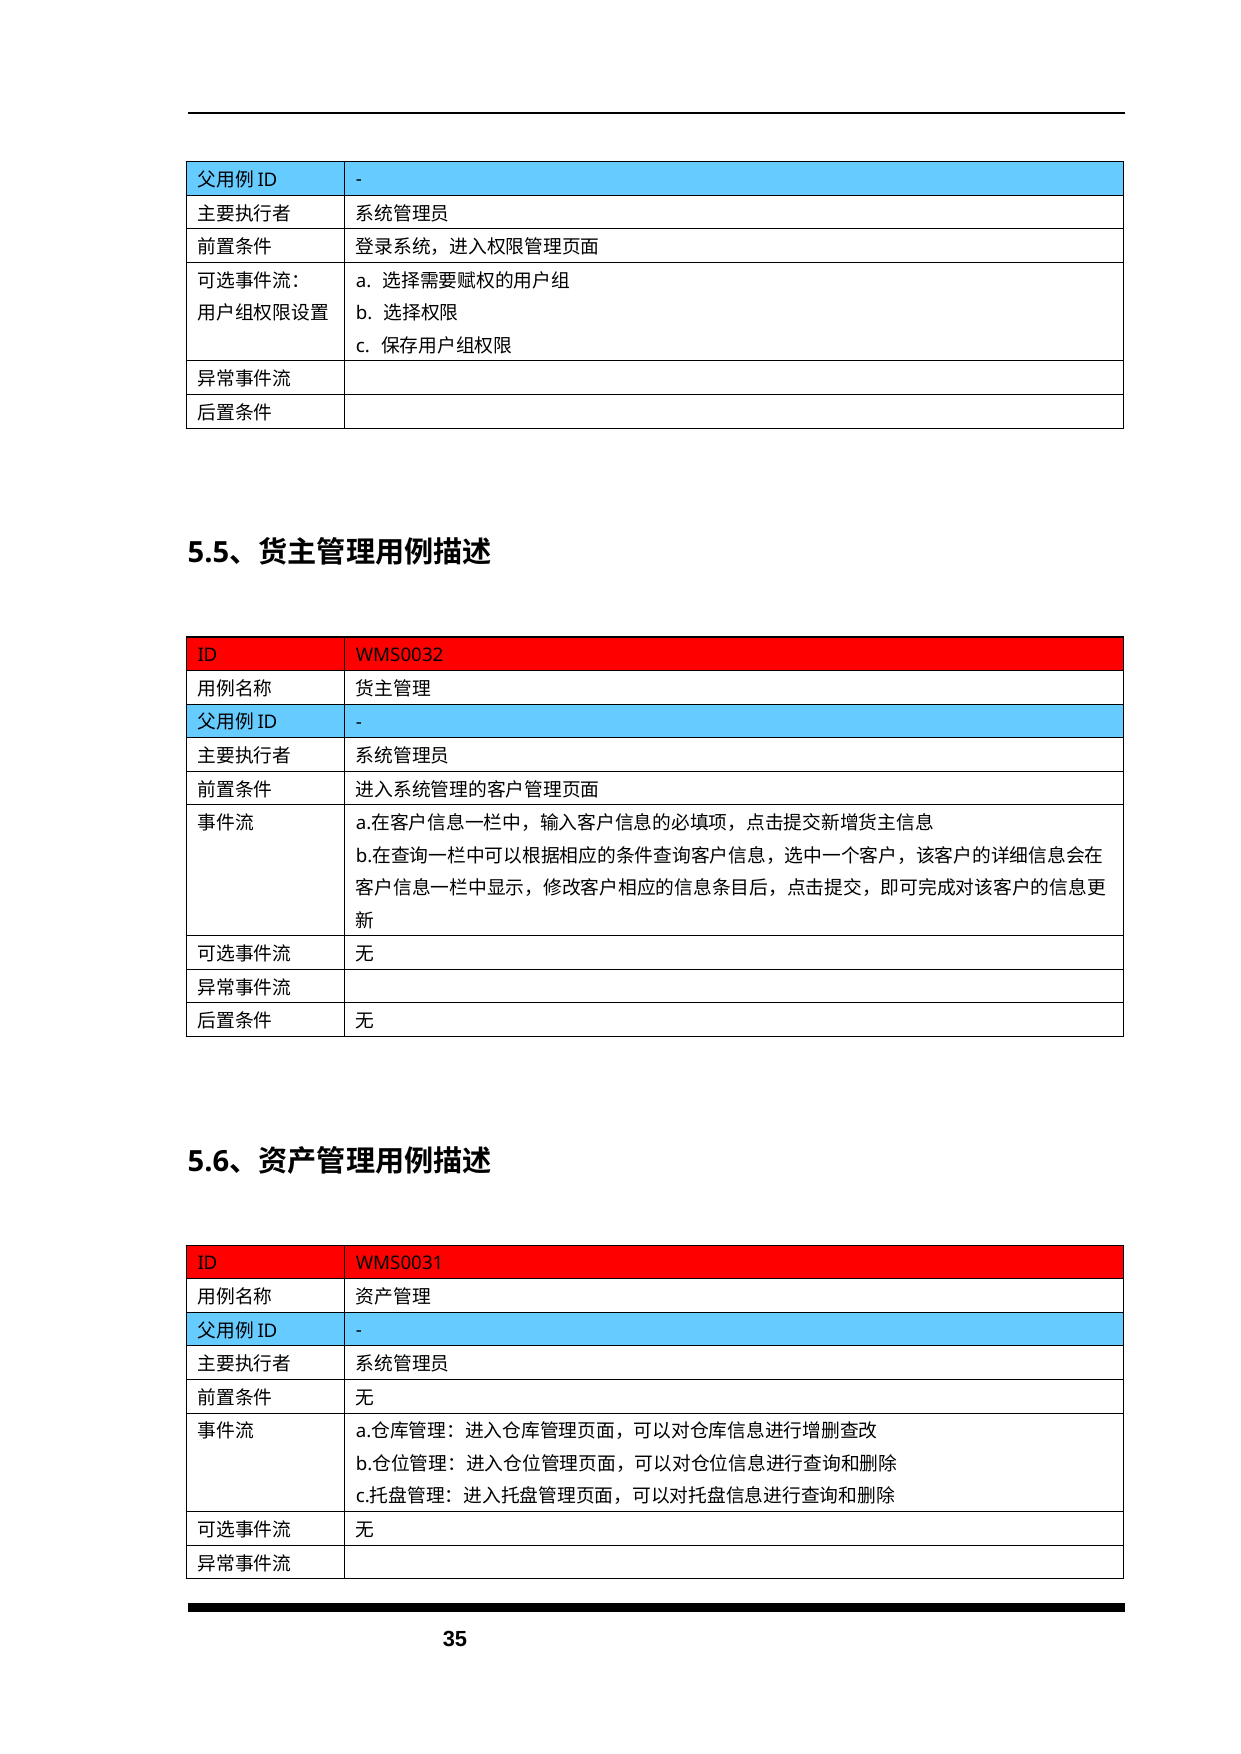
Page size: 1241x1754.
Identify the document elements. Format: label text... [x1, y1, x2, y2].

table_cell 异常事件流 [187, 361, 344, 394]
table_cell 后置条件 [187, 395, 344, 427]
table_cell 前置条件 [187, 1380, 344, 1412]
table_cell 系统管理员 [345, 738, 1123, 771]
table_cell 进入系统管理的客户管理页面 [345, 772, 1123, 804]
table_cell 系统管理员 [345, 196, 1123, 228]
table_cell 可选事件流 [187, 936, 344, 969]
table_cell 父用例ID [187, 1313, 344, 1345]
table_cell [345, 361, 1123, 394]
table_cell 父用例ID [187, 705, 344, 737]
table_cell a.仓库管理：进入仓库管理页面，可以对仓库信息进行增删查改 b.仓位管理：进入仓位管理页面，可以对仓位信息进行查询和删除 c.托盘管理：进入托盘管理页面，可以对托盘信息进行查询和删除 [345, 1414, 1123, 1511]
table_cell 无 [345, 1003, 1123, 1036]
table_cell 无 [345, 1380, 1123, 1412]
table_cell 前置条件 [187, 229, 344, 262]
table_header WMS0032 [345, 638, 1123, 670]
table_cell 货主管理 [345, 671, 1123, 703]
table_cell a. 选择需要赋权的用户组 b. 选择权限 c. 保存用户组权限 [345, 263, 1123, 360]
table_cell 异常事件流 [187, 970, 344, 1002]
table_cell 主要执行者 [187, 738, 344, 771]
table_cell [345, 970, 1123, 1002]
table_cell 异常事件流 [187, 1546, 344, 1578]
table_cell [345, 1546, 1123, 1578]
table_cell 事件流 [187, 1414, 344, 1511]
table_cell 事件流 [187, 805, 344, 935]
table_cell - [345, 1313, 1123, 1345]
table_cell a.在客户信息一栏中，输入客户信息的必填项，点击提交新增货主信息 b.在查询一栏中可以根据相应的条件查询客户信息，选中一个客户，该客户的详细信息会在客户信息一栏中显示，修改客户相应的信息条目后，点击提交，即可完成对该客户的信息更新 [345, 805, 1123, 935]
table_cell 父用例ID [187, 162, 344, 195]
table_cell 用例名称 [187, 1279, 344, 1312]
table_cell 系统管理员 [345, 1346, 1123, 1379]
subtitle 5.5、货主管理用例描述 [187, 518, 1125, 583]
table_cell 用例名称 [187, 671, 344, 703]
table_cell 主要执行者 [187, 196, 344, 228]
table_header ID [187, 638, 344, 670]
table_cell 资产管理 [345, 1279, 1123, 1312]
table_header WMS0031 [345, 1246, 1123, 1278]
table_cell [345, 395, 1123, 427]
table_cell 可选事件流： 用户组权限设置 [187, 263, 344, 360]
table_cell 无 [345, 936, 1123, 969]
table_cell 无 [345, 1512, 1123, 1544]
table_cell - [345, 162, 1123, 195]
table_cell 主要执行者 [187, 1346, 344, 1379]
table_cell - [345, 705, 1123, 737]
table_cell 后置条件 [187, 1003, 344, 1036]
table_cell 登录系统，进入权限管理页面 [345, 229, 1123, 262]
table_cell 可选事件流 [187, 1512, 344, 1544]
table_header ID [187, 1246, 344, 1278]
subtitle 5.6、资产管理用例描述 [187, 1126, 1125, 1191]
table_cell 前置条件 [187, 772, 344, 804]
